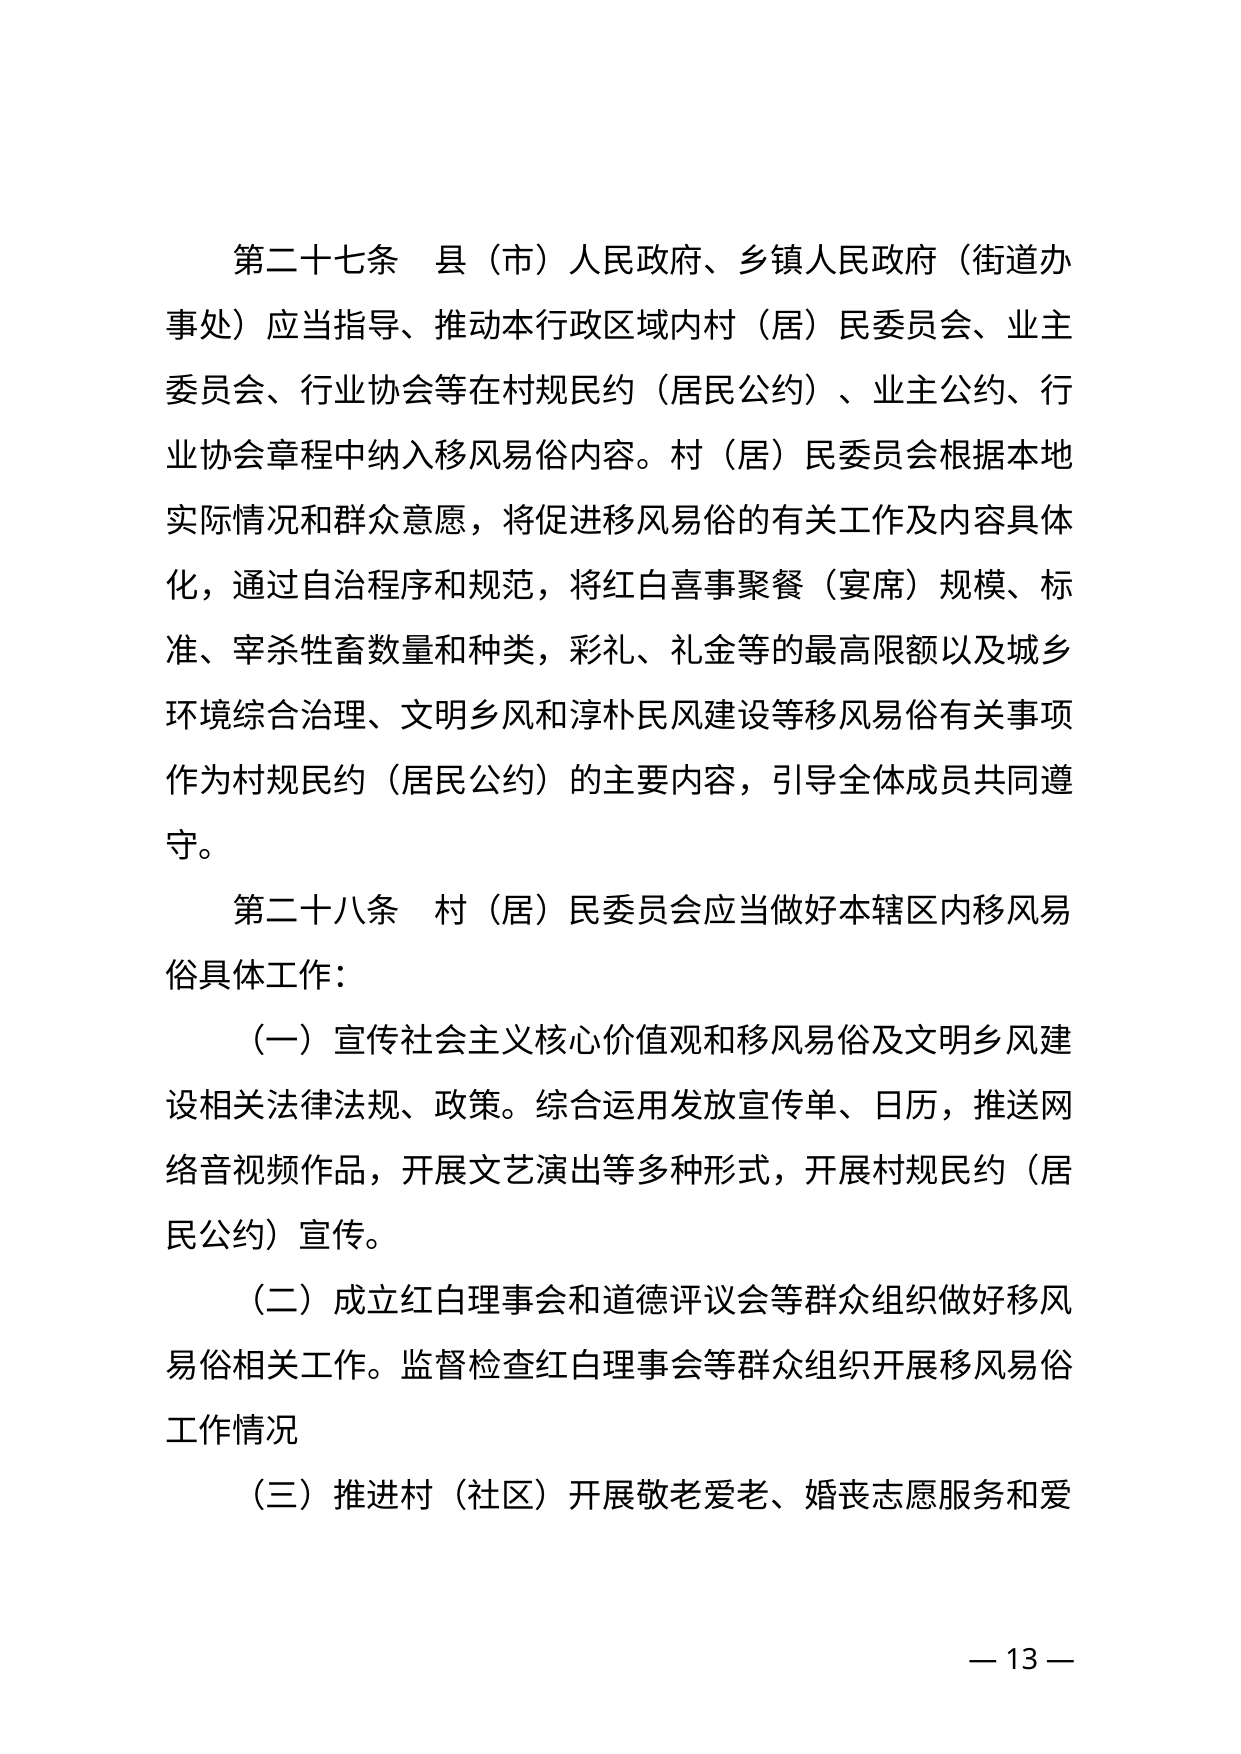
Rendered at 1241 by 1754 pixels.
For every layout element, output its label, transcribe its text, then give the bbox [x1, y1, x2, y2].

text 第二十七条 县（市）人民政府、乡镇人民政府（街道办事处）应当指导、推动本行政区域内村（居）民委员会、业主委员会、行业协会等在村规民约（居民公约）、业主公约、行业协会章程中纳入移风易俗内容。村（居）民委员会根据本地实际情况和群众意愿，将促进移风易俗的有关工作及内容具体化，通过自治程序和规范，将红白喜事聚餐（宴席）规模、标准、宰杀牲畜数量和种类，彩礼、礼金等的最高限额以及城乡环境综合治理、文明乡风和淳朴民风建设等移风易俗有关事项作为村规民约（居民公约）的主要内容，引导全体成员共同遵守。 [165, 226, 1075, 876]
text 第二十八条 村（居）民委员会应当做好本辖区内移风易俗具体工作： [165, 876, 1075, 1006]
text （二）成立红白理事会和道德评议会等群众组织做好移风易俗相关工作。监督检查红白理事会等群众组织开展移风易俗工作情况 [165, 1266, 1075, 1461]
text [165, 1461, 1075, 1526]
text （一）宣传社会主义核心价值观和移风易俗及文明乡风建设相关法律法规、政策。综合运用发放宣传单、日历，推送网络音视频作品，开展文艺演出等多种形式，开展村规民约（居民公约）宣传。 [165, 1006, 1075, 1266]
